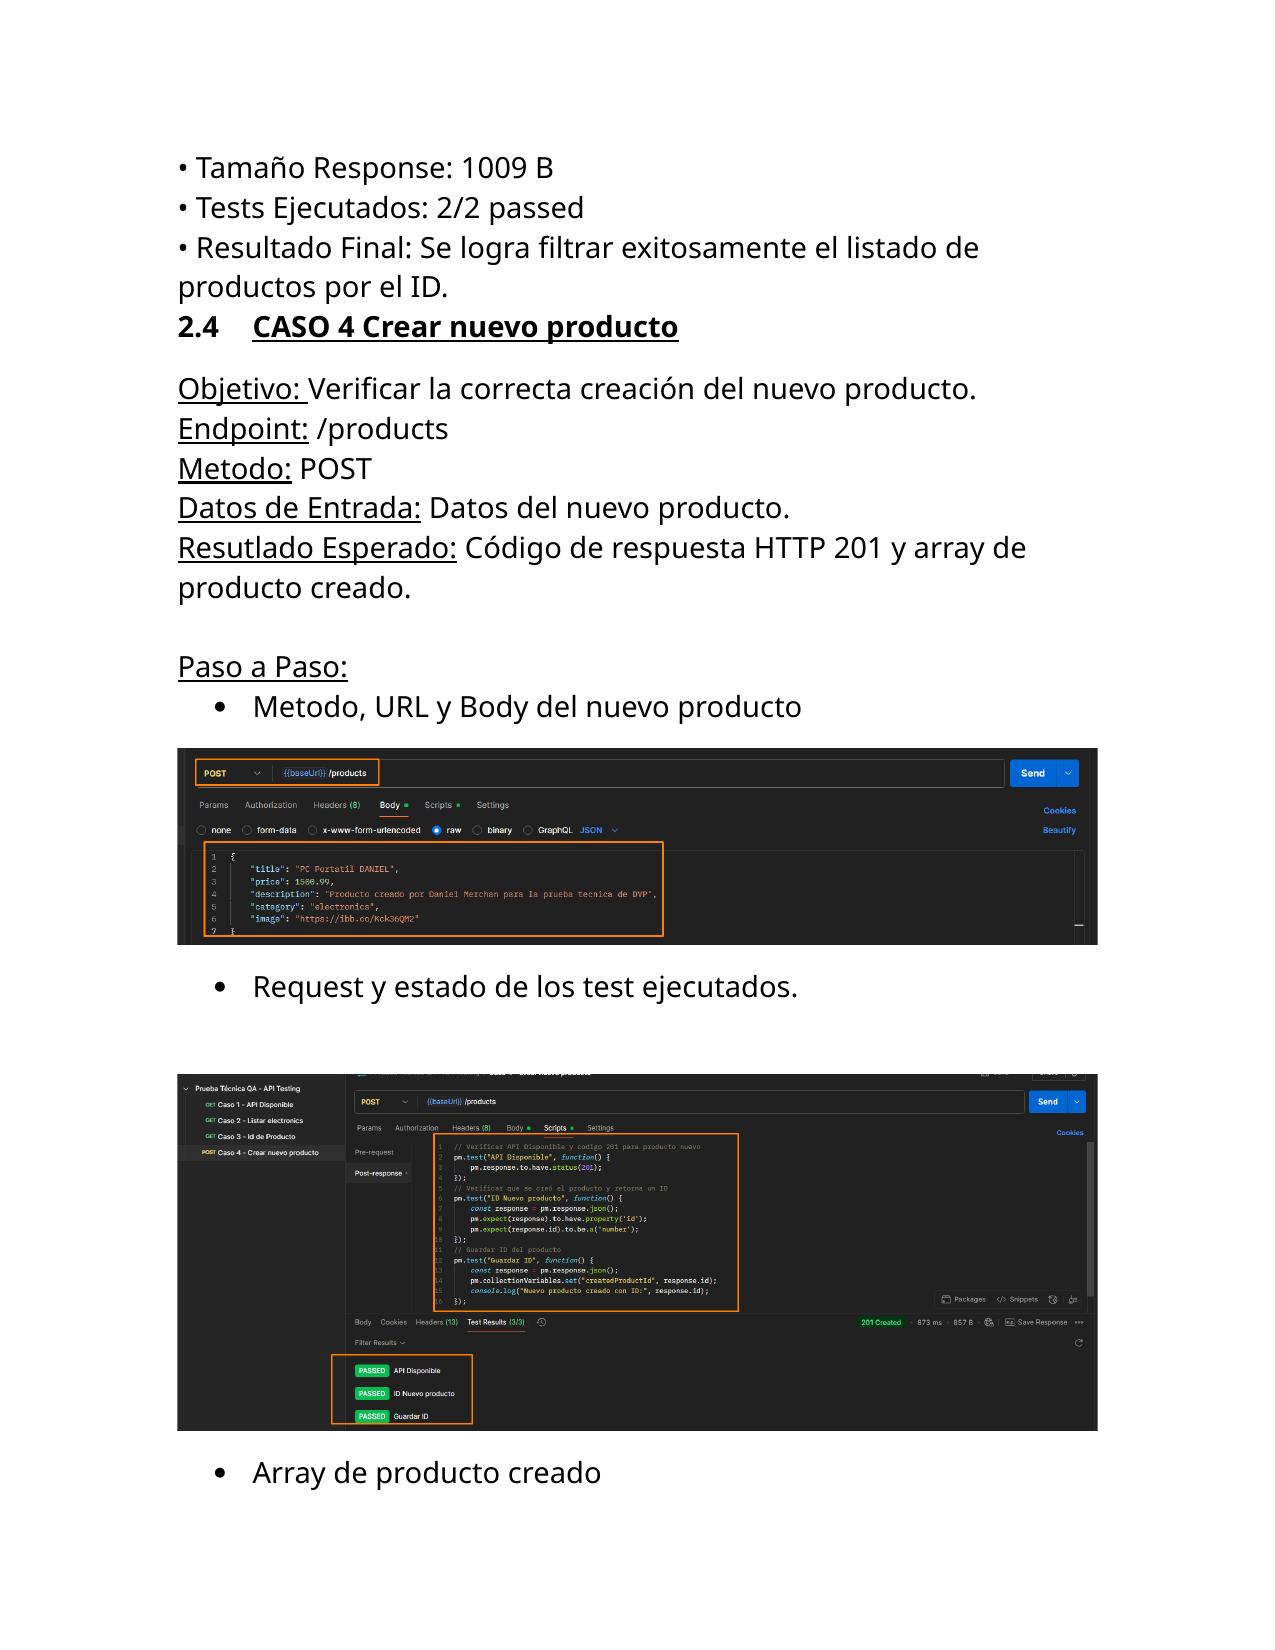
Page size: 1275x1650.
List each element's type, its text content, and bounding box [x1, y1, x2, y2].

text Endpoint: /products [177, 408, 1098, 448]
text • Tamaño Response: 1009 B [177, 148, 1098, 187]
list Metodo, URL y Body del nuevo producto [215, 686, 1098, 726]
picture [177, 1074, 1098, 1431]
text Resutlado Esperado: Código de respuesta HTTP 201 y array de producto creado. [177, 527, 1098, 607]
text Paso a Paso: [177, 646, 1098, 686]
list Array de producto creado [215, 1452, 1098, 1492]
text Datos de Entrada: Datos del nuevo producto. [177, 488, 1098, 527]
list Request y estado de los test ejecutados. [215, 966, 1098, 1006]
text • Resultado Final: Se logra filtrar exitosamente el listado de productos por el ID. [177, 227, 1098, 306]
text Objetivo: Verificar la correcta creación del nuevo producto. [177, 369, 1098, 408]
list CASO 4 Crear nuevo producto [177, 306, 1098, 346]
picture [177, 748, 1098, 945]
text • Tests Ejecutados: 2/2 passed [177, 187, 1098, 227]
text Metodo: POST [177, 448, 1098, 488]
